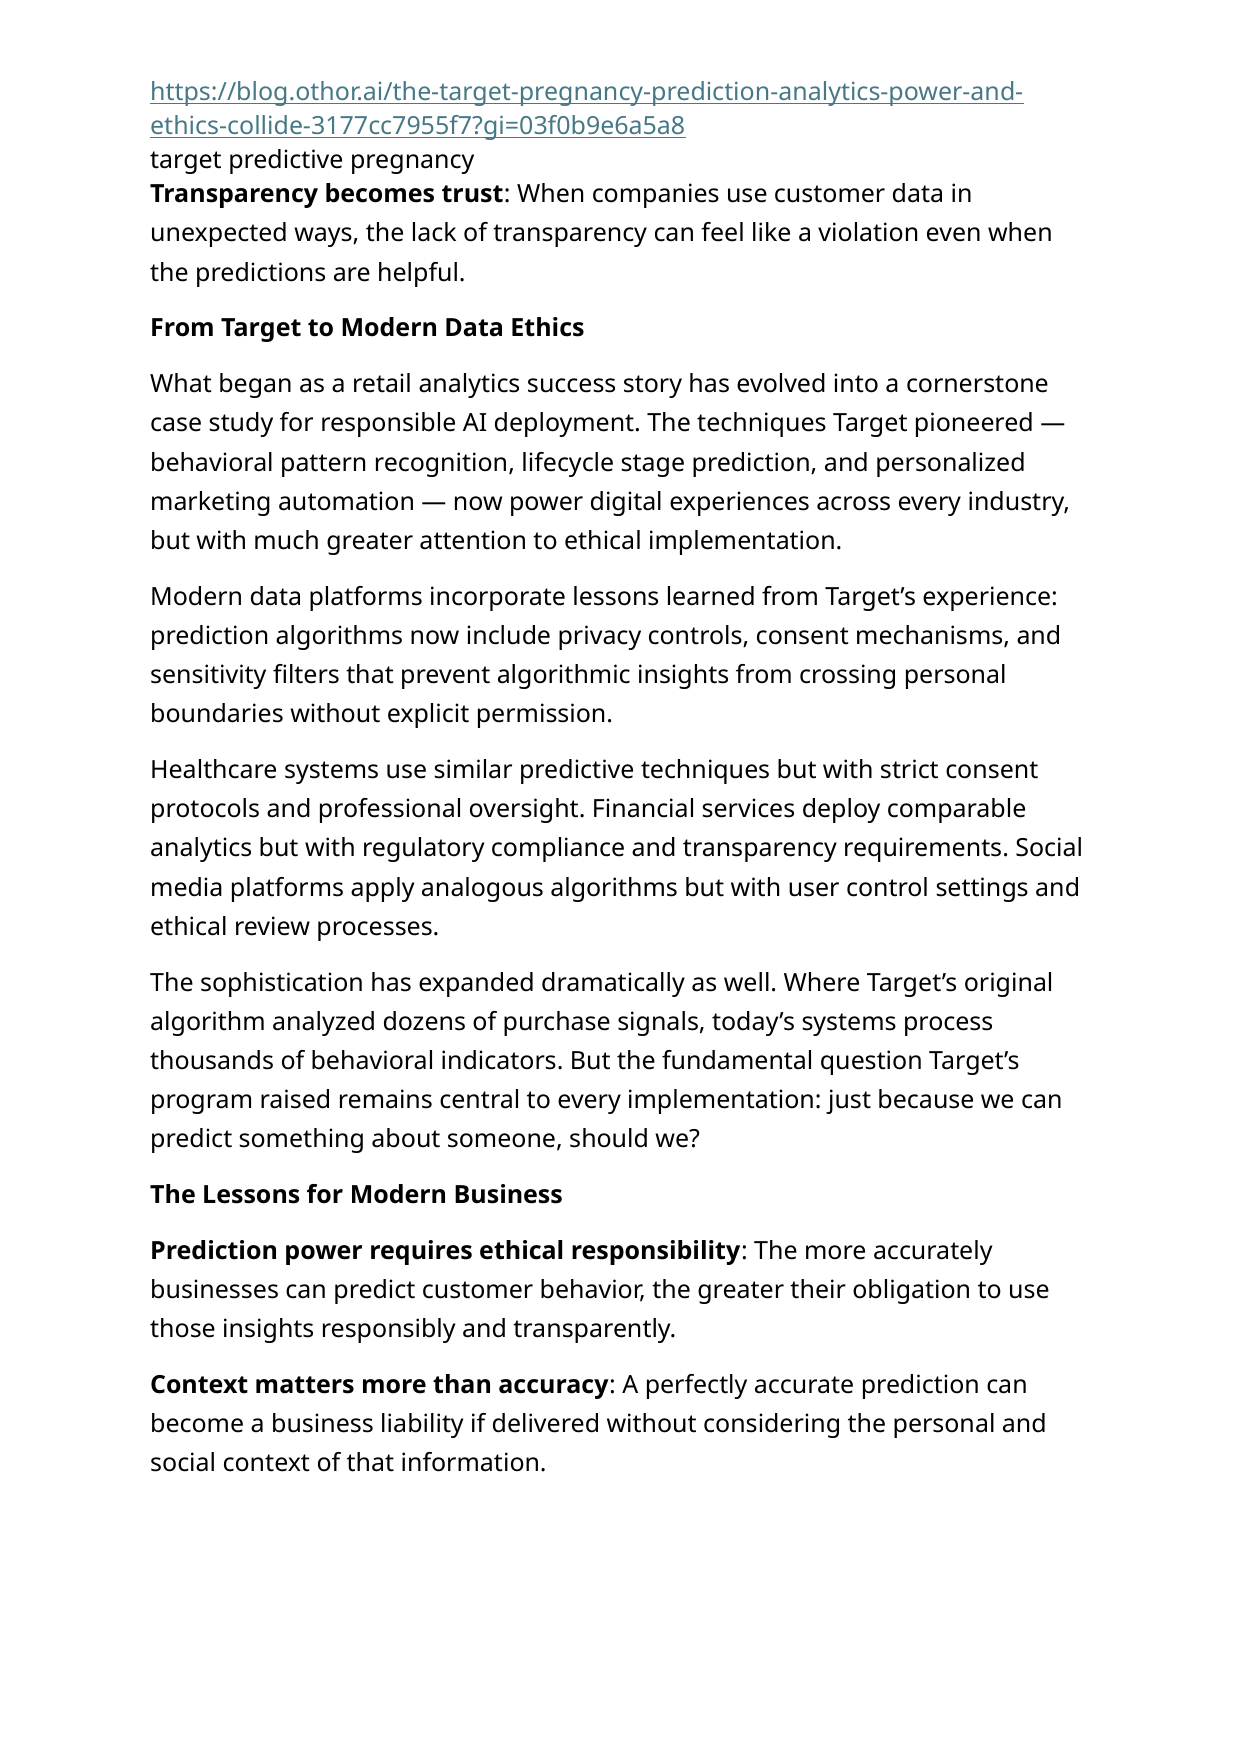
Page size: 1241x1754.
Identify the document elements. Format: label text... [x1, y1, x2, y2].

text Context matters more than accuracy: A perfectly accurate prediction can become a business liability if delivered without considering the personal and social context of that information. [150, 1367, 1090, 1479]
text The sophistication has expanded dramatically as well. Where Target’s original algorithm analyzed dozens of purchase signals, today’s systems process thousands of behavioral indicators. But the fundamental question Target’s program raised remains central to every implementation: just because we can predict something about someone, should we? [150, 964, 1090, 1155]
text The Lessons for Modern Business [150, 1177, 1090, 1211]
text Modern data platforms incorporate lessons learned from Target’s experience: prediction algorithms now include privacy controls, consent mechanisms, and sensitivity filters that prevent algorithmic insights from crossing personal boundaries without explicit permission. [150, 578, 1090, 730]
text What began as a retail analytics success story has evolved into a cornerstone case study for responsible AI deployment. The techniques Target pioneered — behavioral pattern recognition, lifecycle stage prediction, and personalized marketing automation — now power digital experiences across every industry, but with much greater attention to ethical implementation. [150, 366, 1090, 557]
text Healthcare systems use similar predictive techniques but with strict consent protocols and professional oversight. Financial services deploy comparable analytics but with regulatory compliance and transparency requirements. Social media platforms apply analogous algorithms but with user control settings and ethical review processes. [150, 752, 1090, 942]
text From Target to Modern Data Ethics [150, 310, 1090, 344]
text Prediction power requires ethical responsibility: The more accurately businesses can predict customer behavior, the greater their obligation to use those insights responsibly and transparently. [150, 1233, 1090, 1345]
text Transparency becomes trust: When companies use customer data in unexpected ways, the lack of transparency can feel like a violation even when the predictions are helpful. [150, 176, 1090, 288]
